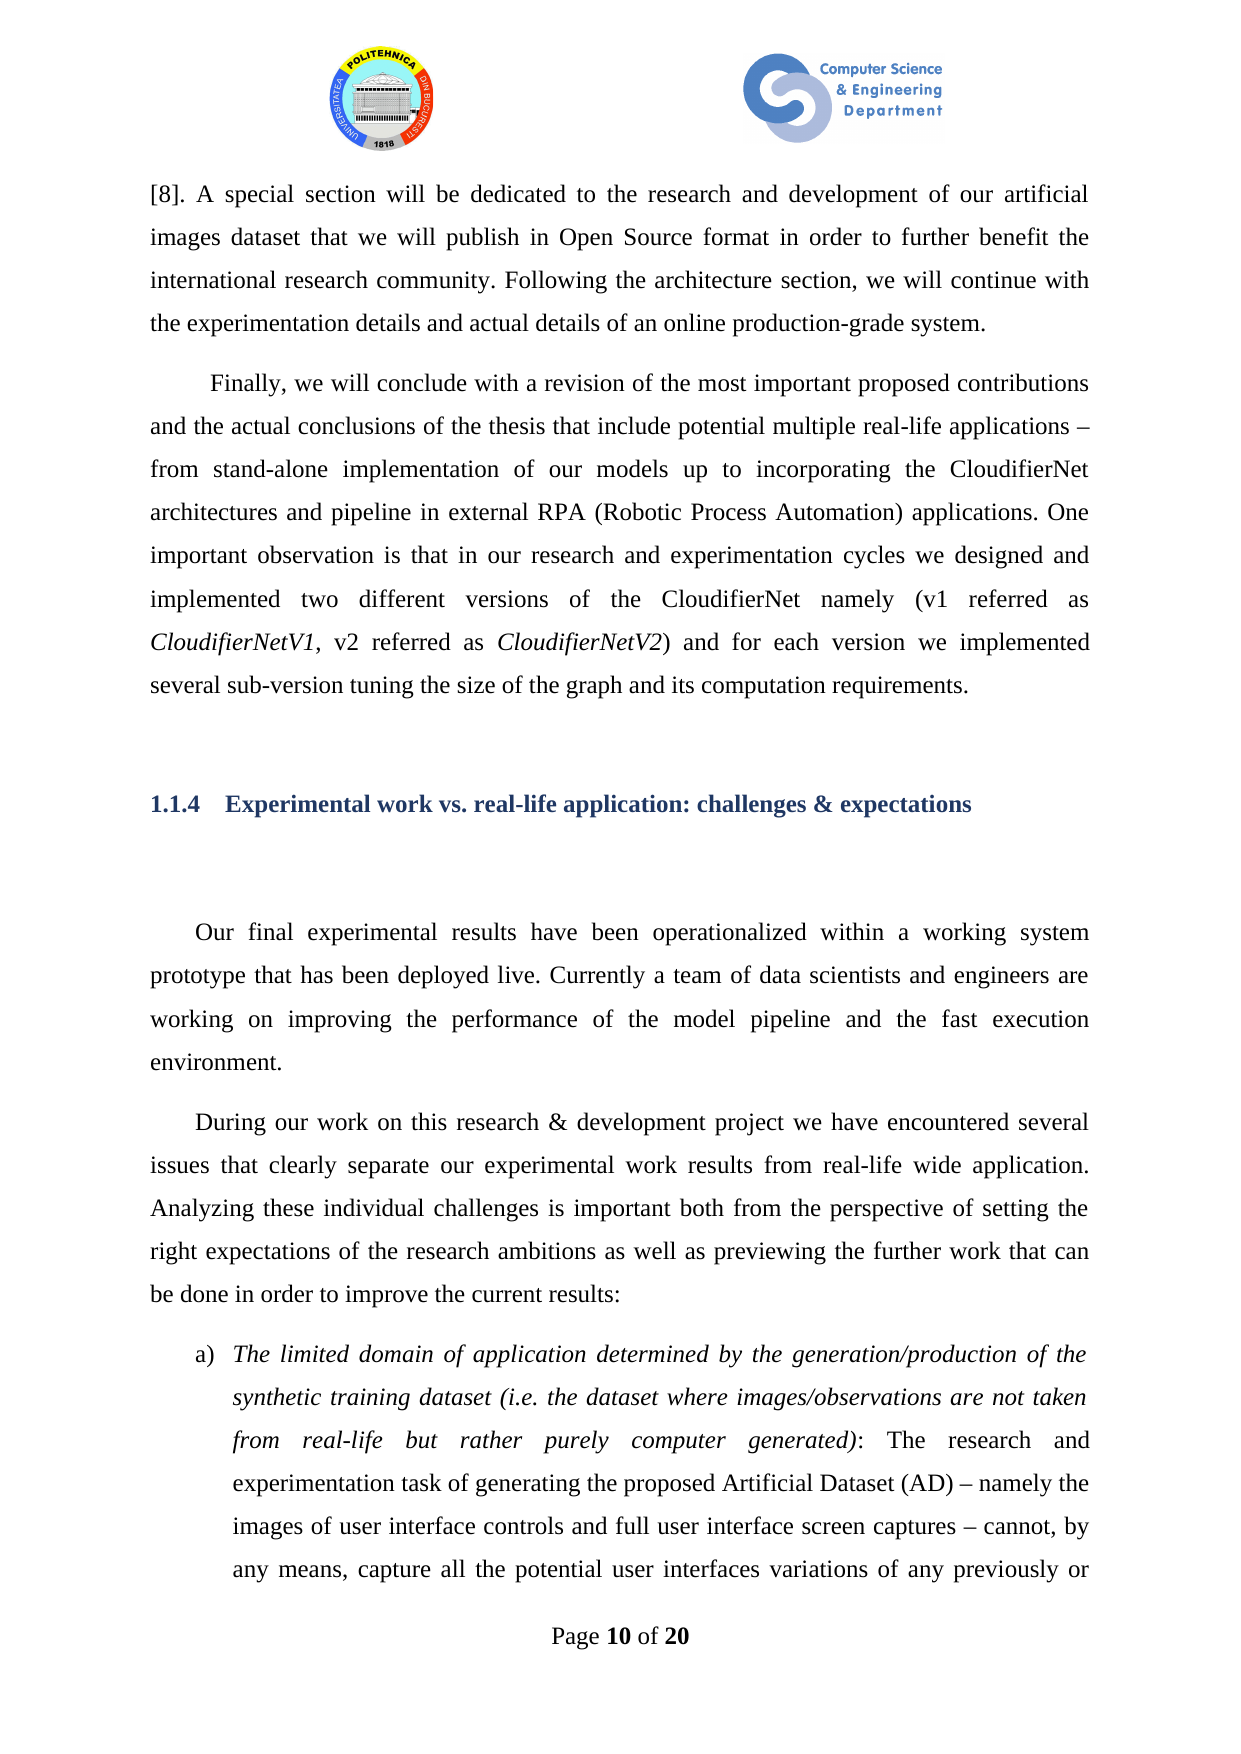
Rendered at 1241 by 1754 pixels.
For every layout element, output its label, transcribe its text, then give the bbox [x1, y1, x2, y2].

picture [742, 53, 946, 144]
text Our final experimental results have been operationalized within a working system prototype that has been deployed live. Currently a team of data scientists and engineers are working on improving the performance of the model pipeline and the fast execution environment. [150, 917, 1090, 1076]
text During our work on this research & development project we have encountered several issues that clearly separate our experimental work results from real-life wide application. Analyzing these individual challenges is important both from the perspective of setting the right expectations of the research ambitions as well as previewing the further work that can be done in order to improve the current results: [150, 1107, 1090, 1308]
picture [329, 46, 434, 151]
subtitle Experimental work vs. real-life application: challenges & expectations [150, 789, 1090, 818]
text Finally, we will conclude with a revision of the most important proposed contributions and the actual conclusions of the thesis that include potential multiple real-life applications – from stand-alone implementation of our models up to incorporating the CloudifierNet architectures and pipeline in external RPA (Robotic Process Automation) applications. One important observation is that in our research and experimentation cycles we designed and implemented two different versions of the CloudifierNet namely (v1 referred as CloudifierNetV1, v2 referred as CloudifierNetV2) and for each version we implemented several sub-version tuning the size of the graph and its computation requirements. [150, 368, 1090, 699]
